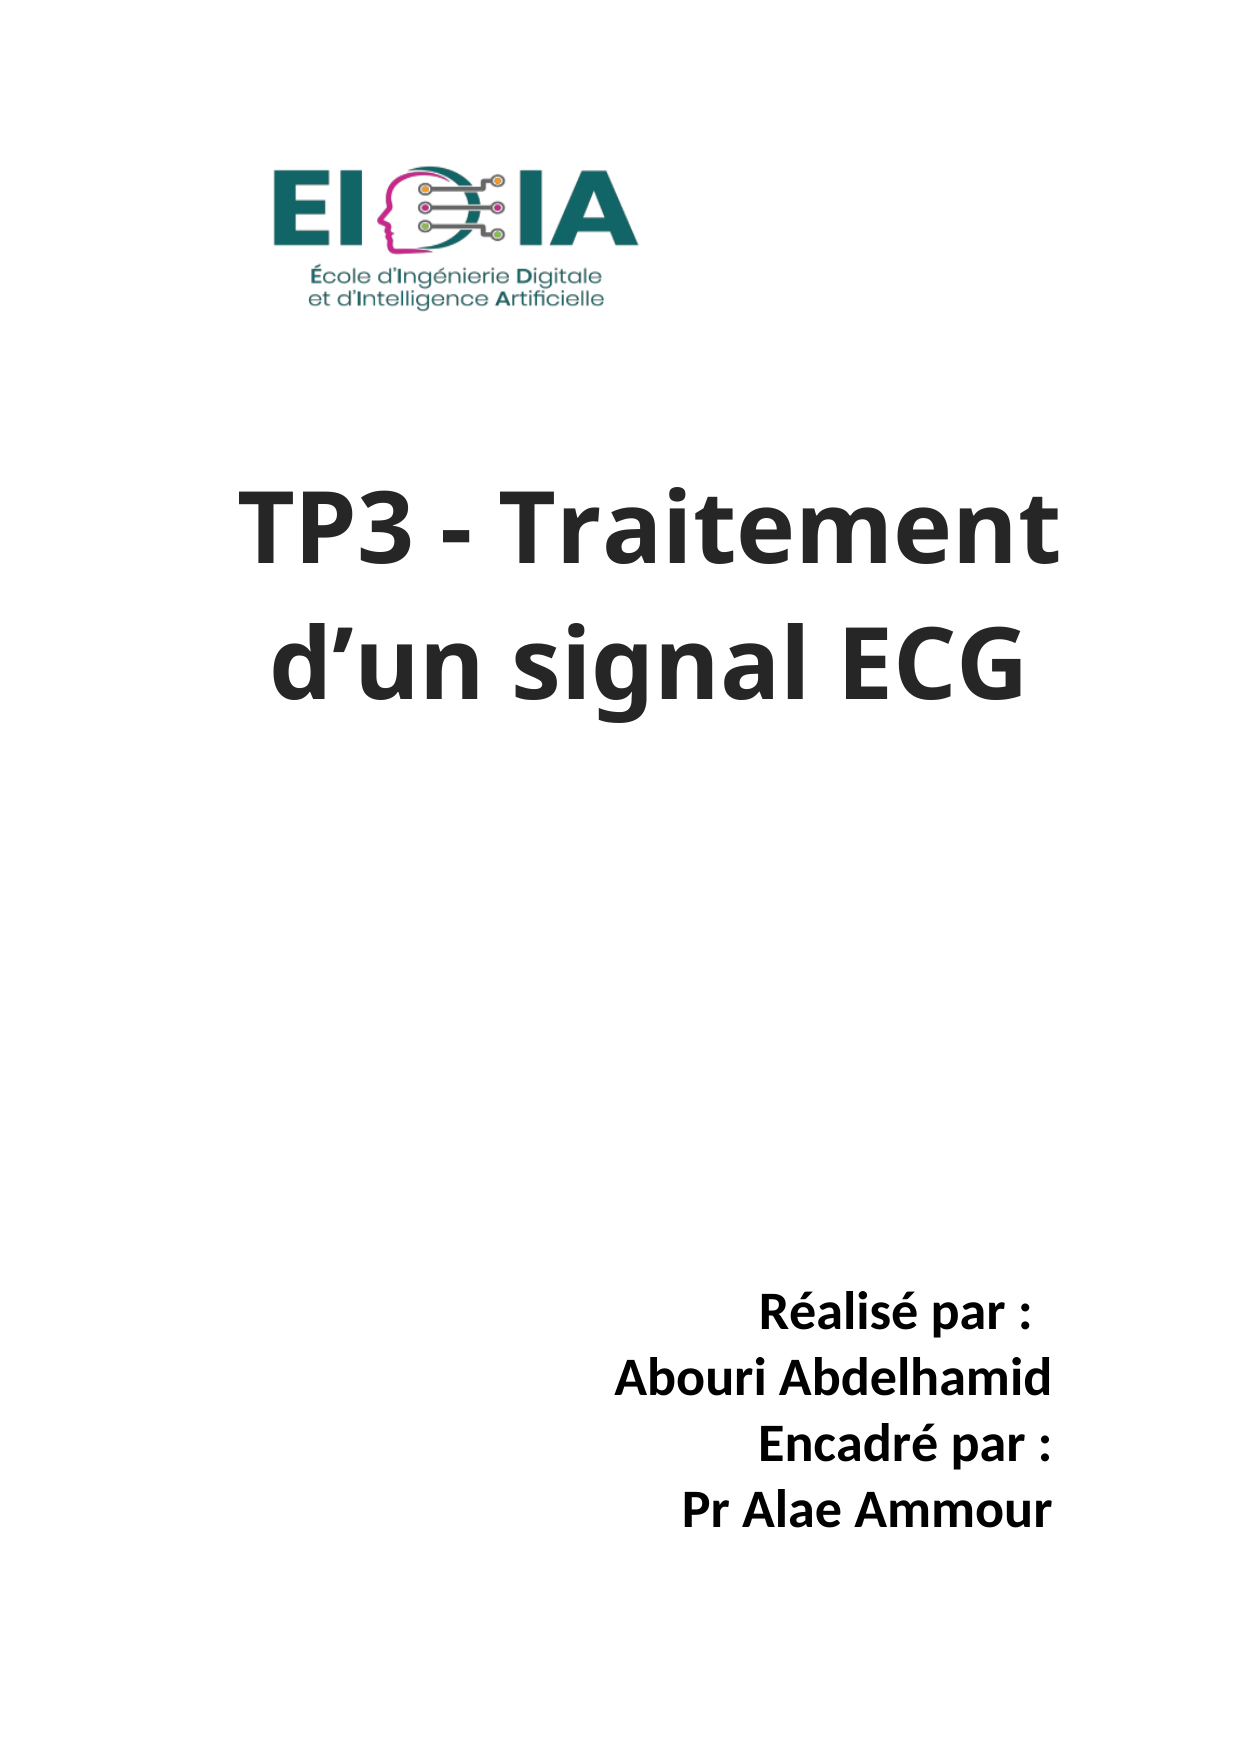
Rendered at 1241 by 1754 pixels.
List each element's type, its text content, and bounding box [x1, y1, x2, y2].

text Pr Alae Ammour [187, 1475, 1053, 1541]
text Réalisé par : [187, 1276, 1053, 1343]
text Encadré par : [187, 1409, 1053, 1475]
picture [187, 150, 725, 322]
text Abouri Abdelhamid [187, 1343, 1053, 1409]
